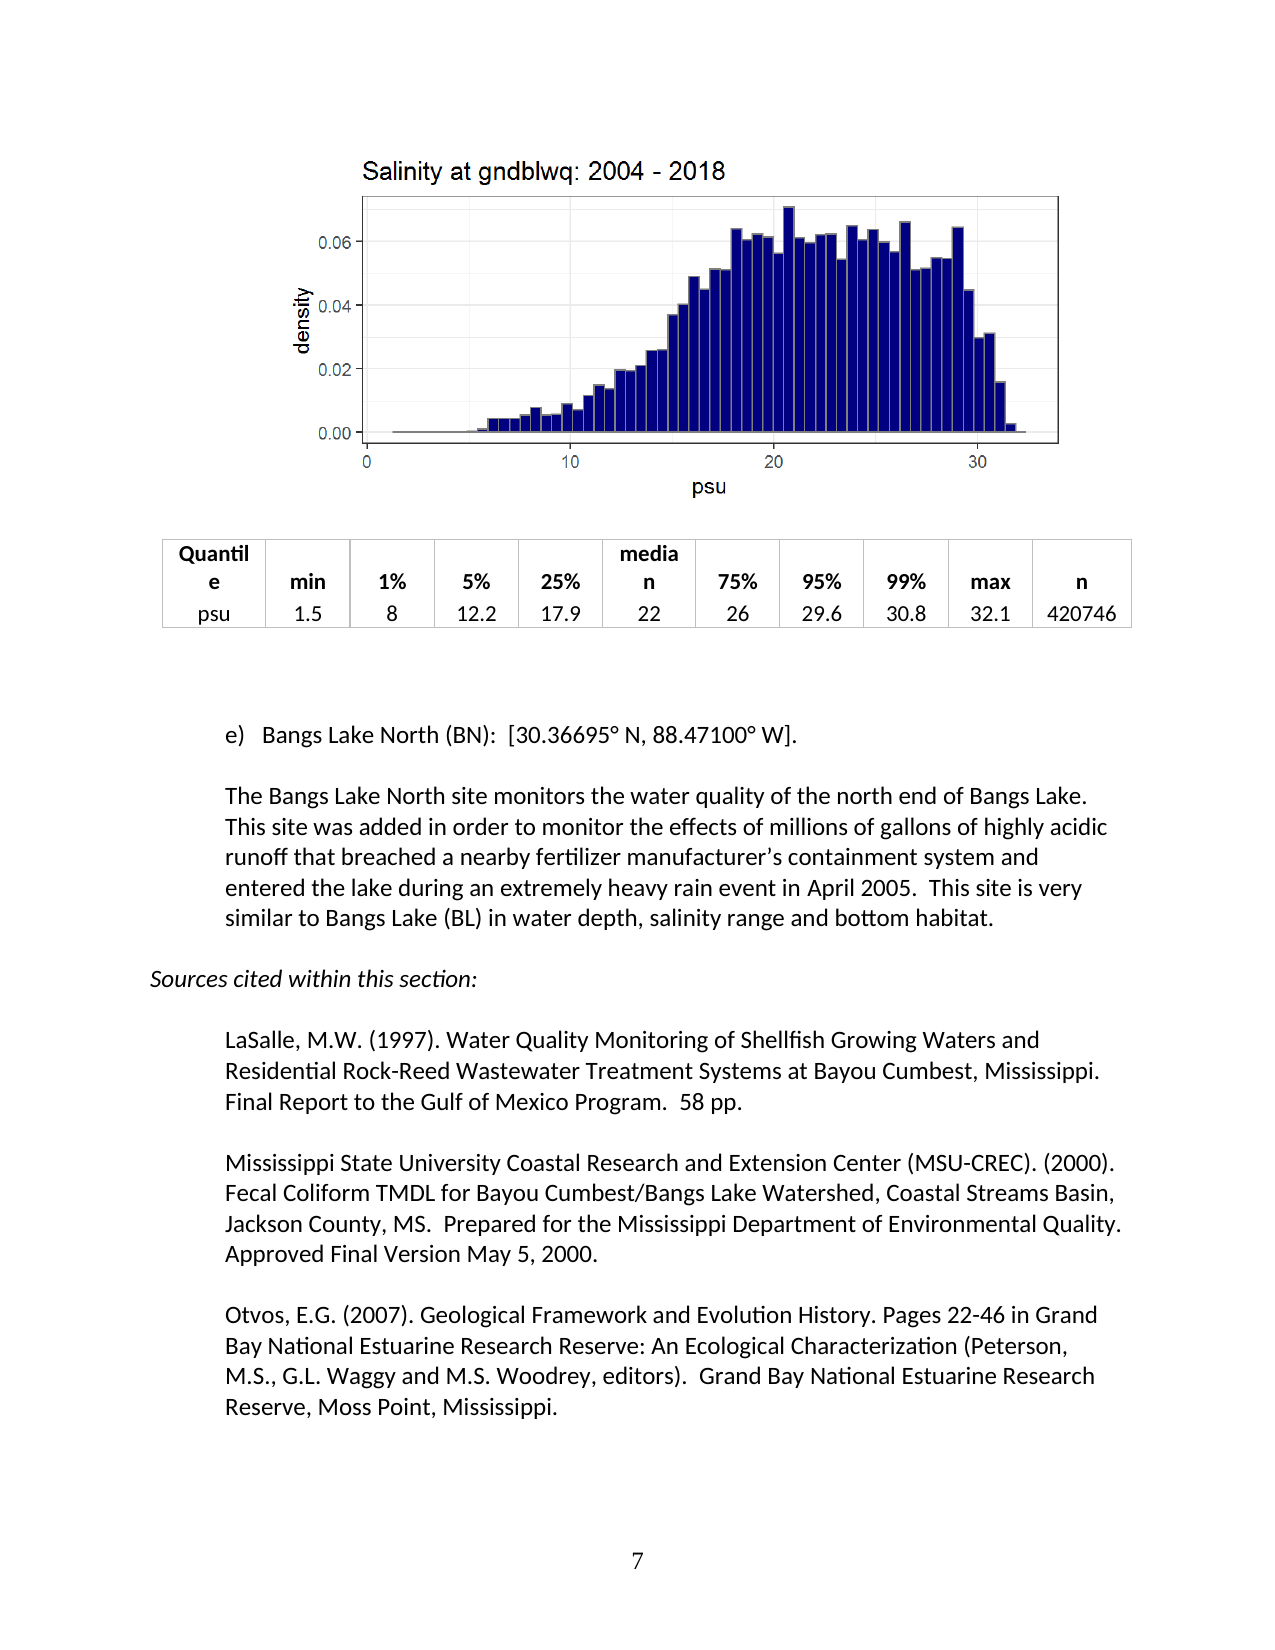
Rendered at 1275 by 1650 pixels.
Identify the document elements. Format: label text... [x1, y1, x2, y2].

text e) Bangs Lake North (BN): [30.36695° N, 88.47100° W]. [225, 719, 1125, 750]
table_cell 32.1 [949, 596, 1032, 627]
table_header 25% [519, 540, 602, 596]
text Sources cited within this section: [150, 963, 1125, 994]
table_header median [603, 540, 695, 596]
table_header max [949, 540, 1032, 596]
text Mississippi State University Coastal Research and Extension Center (MSU-CREC). (2000). Fecal Coliform TMDL for Bayou Cumbest/Bangs Lake Watershed, Coastal Streams Basin, Jackson County, MS. Prepared for the Mississippi Department of Environmental Quality. Approved Final Version May 5, 2000. [225, 1147, 1125, 1269]
text The Bangs Lake North site monitors the water quality of the north end of Bangs Lake. This site was added in order to monitor the effects of millions of gallons of highly acidic runoff that breached a nearby fertilizer manufacturer’s containment system and entered the lake during an extremely heavy rain event in April 2005. This site is very similar to Bangs Lake (BL) in water depth, salinity range and bottom habitat. [225, 780, 1125, 933]
table_cell 22 [603, 596, 695, 627]
table_header min [266, 540, 349, 596]
table_cell 12.2 [435, 596, 518, 627]
table_header 99% [864, 540, 948, 596]
table_header Quantile [163, 540, 265, 596]
table_cell 30.8 [864, 596, 948, 627]
table_header 75% [696, 540, 779, 596]
table_cell psu [163, 596, 265, 627]
table_header 5% [435, 540, 518, 596]
table_header n [1033, 540, 1131, 596]
table_cell 29.6 [780, 596, 863, 627]
table_header 1% [351, 540, 434, 596]
text LaSalle, M.W. (1997). Water Quality Monitoring of Shellfish Growing Waters and Residential Rock-Reed Wastewater Treatment Systems at Bayou Cumbest, Mississippi. Final Report to the Gulf of Mexico Program. 58 pp. [225, 1024, 1125, 1116]
table_cell 26 [696, 596, 779, 627]
table_header 95% [780, 540, 863, 596]
table_cell 1.5 [266, 596, 349, 627]
table_cell 17.9 [519, 596, 602, 627]
picture [281, 150, 1069, 508]
table_cell 8 [351, 596, 434, 627]
text Otvos, E.G. (2007). Geological Framework and Evolution History. Pages 22-46 in Grand Bay National Estuarine Research Reserve: An Ecological Characterization (Peterson, M.S., G.L. Waggy and M.S. Woodrey, editors). Grand Bay National Estuarine Research Reserve, Moss Point, Mississippi. [225, 1299, 1125, 1421]
table_cell 420746 [1033, 596, 1131, 627]
